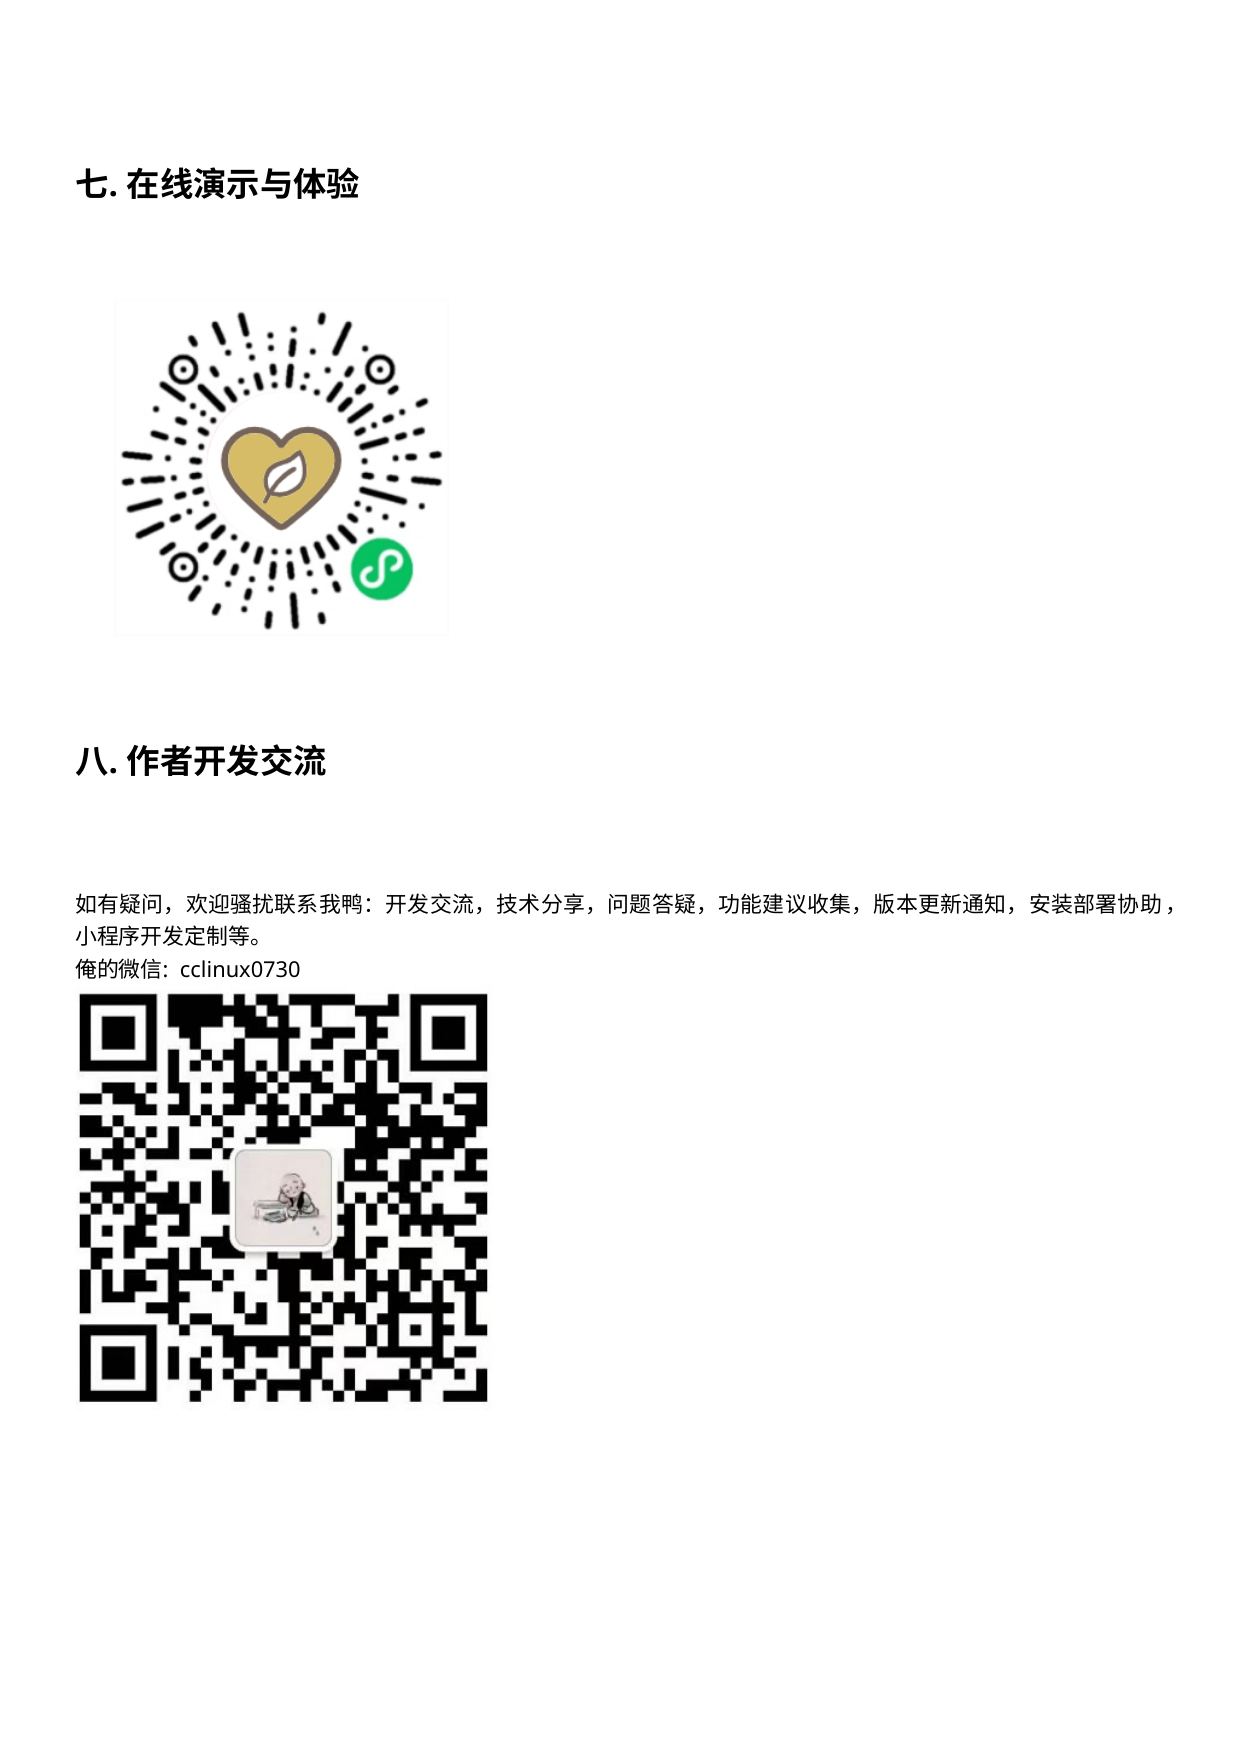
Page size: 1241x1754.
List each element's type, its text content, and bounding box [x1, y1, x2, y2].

picture [75, 983, 497, 1419]
subtitle 八. 作者开发交流 [75, 727, 1165, 792]
subtitle 七. 在线演示与体验 [75, 149, 1165, 214]
text 俺的微信: cclinux0730 [75, 951, 1165, 984]
text 如有疑问，欢迎骚扰联系我鸭：开发交流，技术分享，问题答疑，功能建议收集，版本更新通知，安装部署协助，小程序开发定制等。 [75, 886, 1165, 951]
picture [75, 277, 473, 658]
